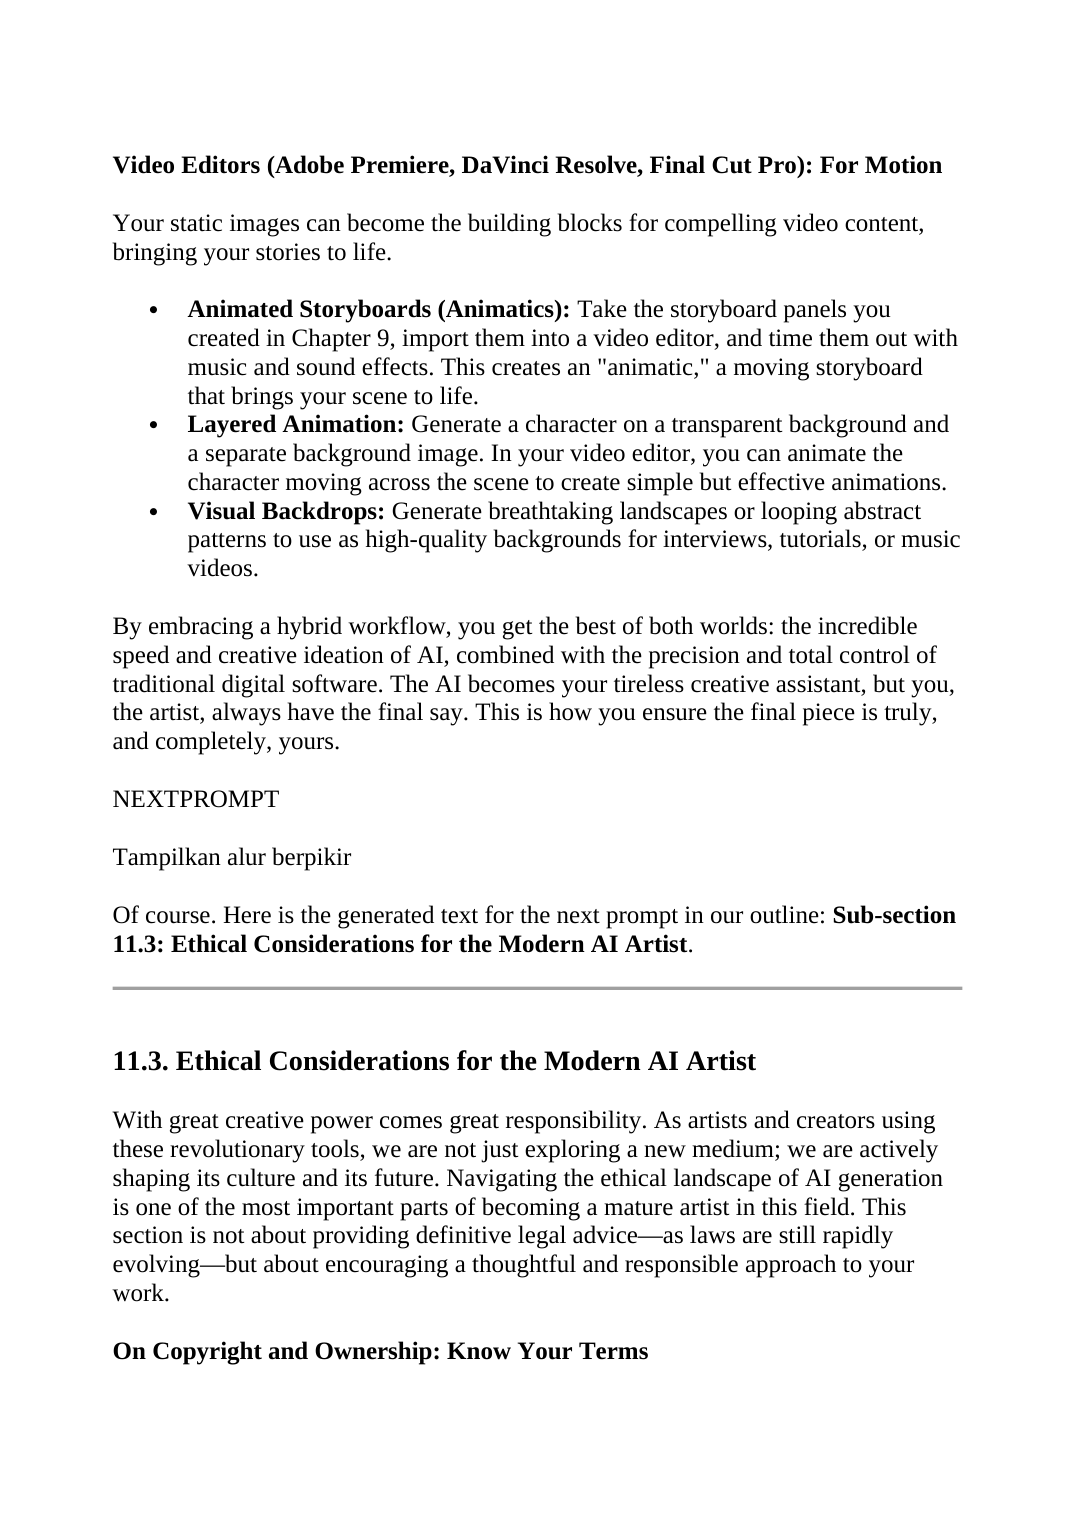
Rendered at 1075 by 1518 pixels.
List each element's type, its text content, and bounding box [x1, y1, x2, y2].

text 11.3. Ethical Considerations for the Modern AI Artist [112, 1044, 962, 1076]
text Of course. Here is the generated text for the next prompt in our outline: Sub-section 11.3: Ethical Considerations for the Modern AI Artist. [112, 900, 962, 957]
list Animated Storyboards (Animatics): Take the storyboard panels you created in Chapter 9, import them into a video editor, and time them out with music and sound effects. This creates an "animatic," a moving storyboard that brings your scene to life. [150, 294, 962, 409]
text NEXTPROMPT [112, 784, 962, 813]
text Tampilkan alur berpikir [112, 842, 962, 871]
list Layered Animation: Generate a character on a transparent background and a separate background image. In your video editor, you can animate the character moving across the scene to create simple but effective animations. [150, 409, 962, 496]
list Visual Backdrops: Generate breathtaking landscapes or looping abstract patterns to use as high-quality backgrounds for interviews, tutorials, or music videos. [150, 496, 962, 582]
text On Copyright and Ownership: Know Your Terms [112, 1336, 962, 1364]
text Your static images can become the building blocks for compelling video content, bringing your stories to life. [112, 208, 962, 265]
text By embracing a hybrid workflow, you get the best of both worlds: the incredible speed and creative ideation of AI, combined with the precision and total control of traditional digital software. The AI becomes your tireless creative assistant, but you, the artist, always have the final say. This is how you ensure the final piece is truly, and completely, yours. [112, 611, 962, 755]
text Video Editors (Adobe Premiere, DaVinci Resolve, Final Cut Pro): For Motion [112, 150, 962, 179]
text With great creative power comes great responsibility. As artists and creators using these revolutionary tools, we are not just exploring a new medium; we are actively shaping its culture and its future. Navigating the ethical landscape of AI generation is one of the most important parts of becoming a mature artist in this field. This section is not about providing definitive legal advice—as laws are still rapidly evolving—but about encouraging a thoughtful and responsible approach to your work. [112, 1105, 962, 1307]
